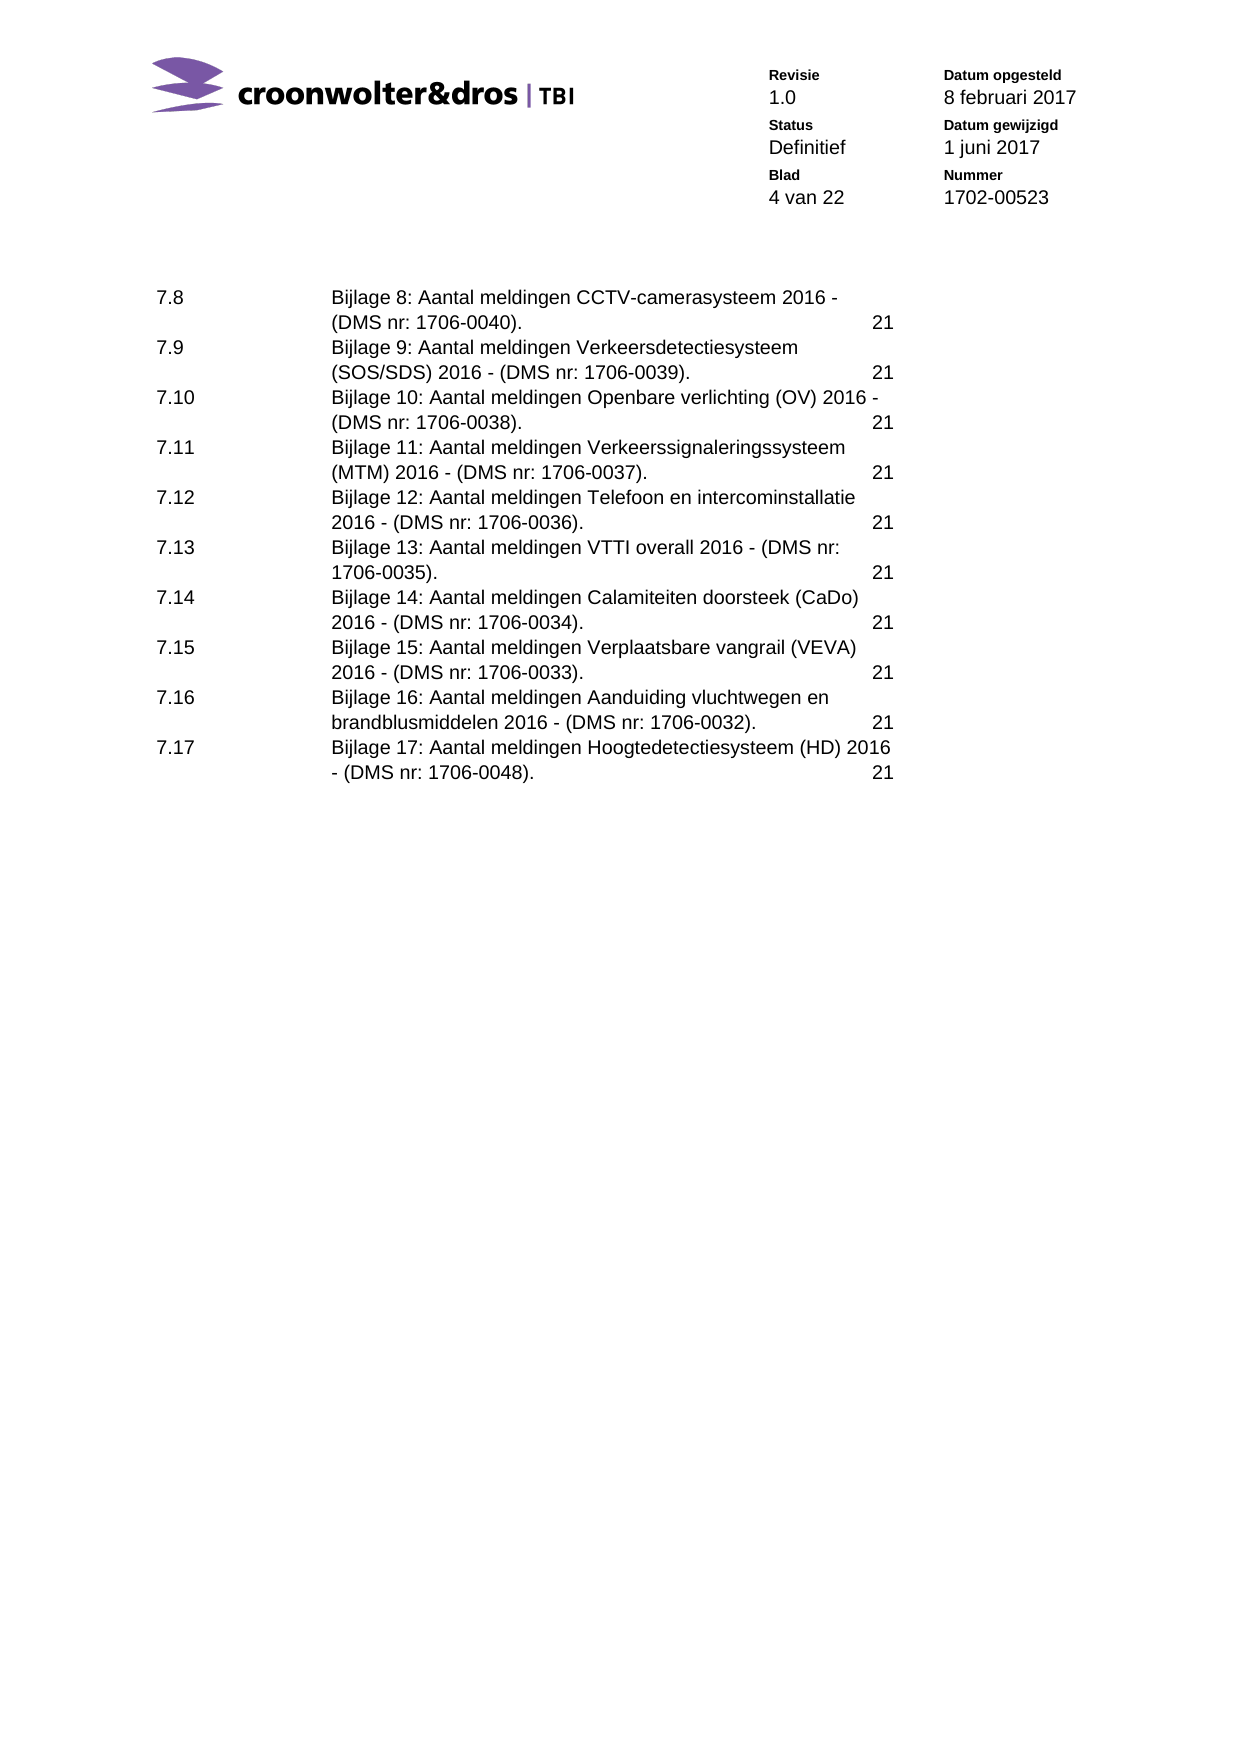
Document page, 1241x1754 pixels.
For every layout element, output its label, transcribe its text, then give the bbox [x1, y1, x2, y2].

text 7.17 Bijlage 17: Aantal meldingen Hoogtedetectiesysteem (HD) 2016 - (DMS nr: 1706-0048). 21 [156, 733, 893, 783]
text 7.16 Bijlage 16: Aantal meldingen Aanduiding vluchtwegen en brandblusmiddelen 2016 - (DMS nr: 1706-0032). 21 [156, 683, 893, 733]
text 7.8 Bijlage 8: Aantal meldingen CCTV-camerasysteem 2016 - (DMS nr: 1706-0040). 21 [156, 283, 893, 333]
text 7.12 Bijlage 12: Aantal meldingen Telefoon en intercominstallatie 2016 - (DMS nr: 1706-0036). 21 [156, 483, 893, 533]
picture [0, 0, 581, 116]
text 7.11 Bijlage 11: Aantal meldingen Verkeerssignaleringssysteem (MTM) 2016 - (DMS nr: 1706-0037). 21 [156, 433, 893, 483]
text 7.15 Bijlage 15: Aantal meldingen Verplaatsbare vangrail (VEVA) 2016 - (DMS nr: 1706-0033). 21 [156, 633, 893, 683]
text 7.13 Bijlage 13: Aantal meldingen VTTI overall 2016 - (DMS nr: 1706-0035). 21 [156, 533, 893, 583]
text 7.9 Bijlage 9: Aantal meldingen Verkeersdetectiesysteem (SOS/SDS) 2016 - (DMS nr: 1706-0039). 21 [156, 333, 893, 383]
text 7.10 Bijlage 10: Aantal meldingen Openbare verlichting (OV) 2016 - (DMS nr: 1706-0038). 21 [156, 383, 893, 433]
text 7.14 Bijlage 14: Aantal meldingen Calamiteiten doorsteek (CaDo) 2016 - (DMS nr: 1706-0034). 21 [156, 583, 893, 633]
